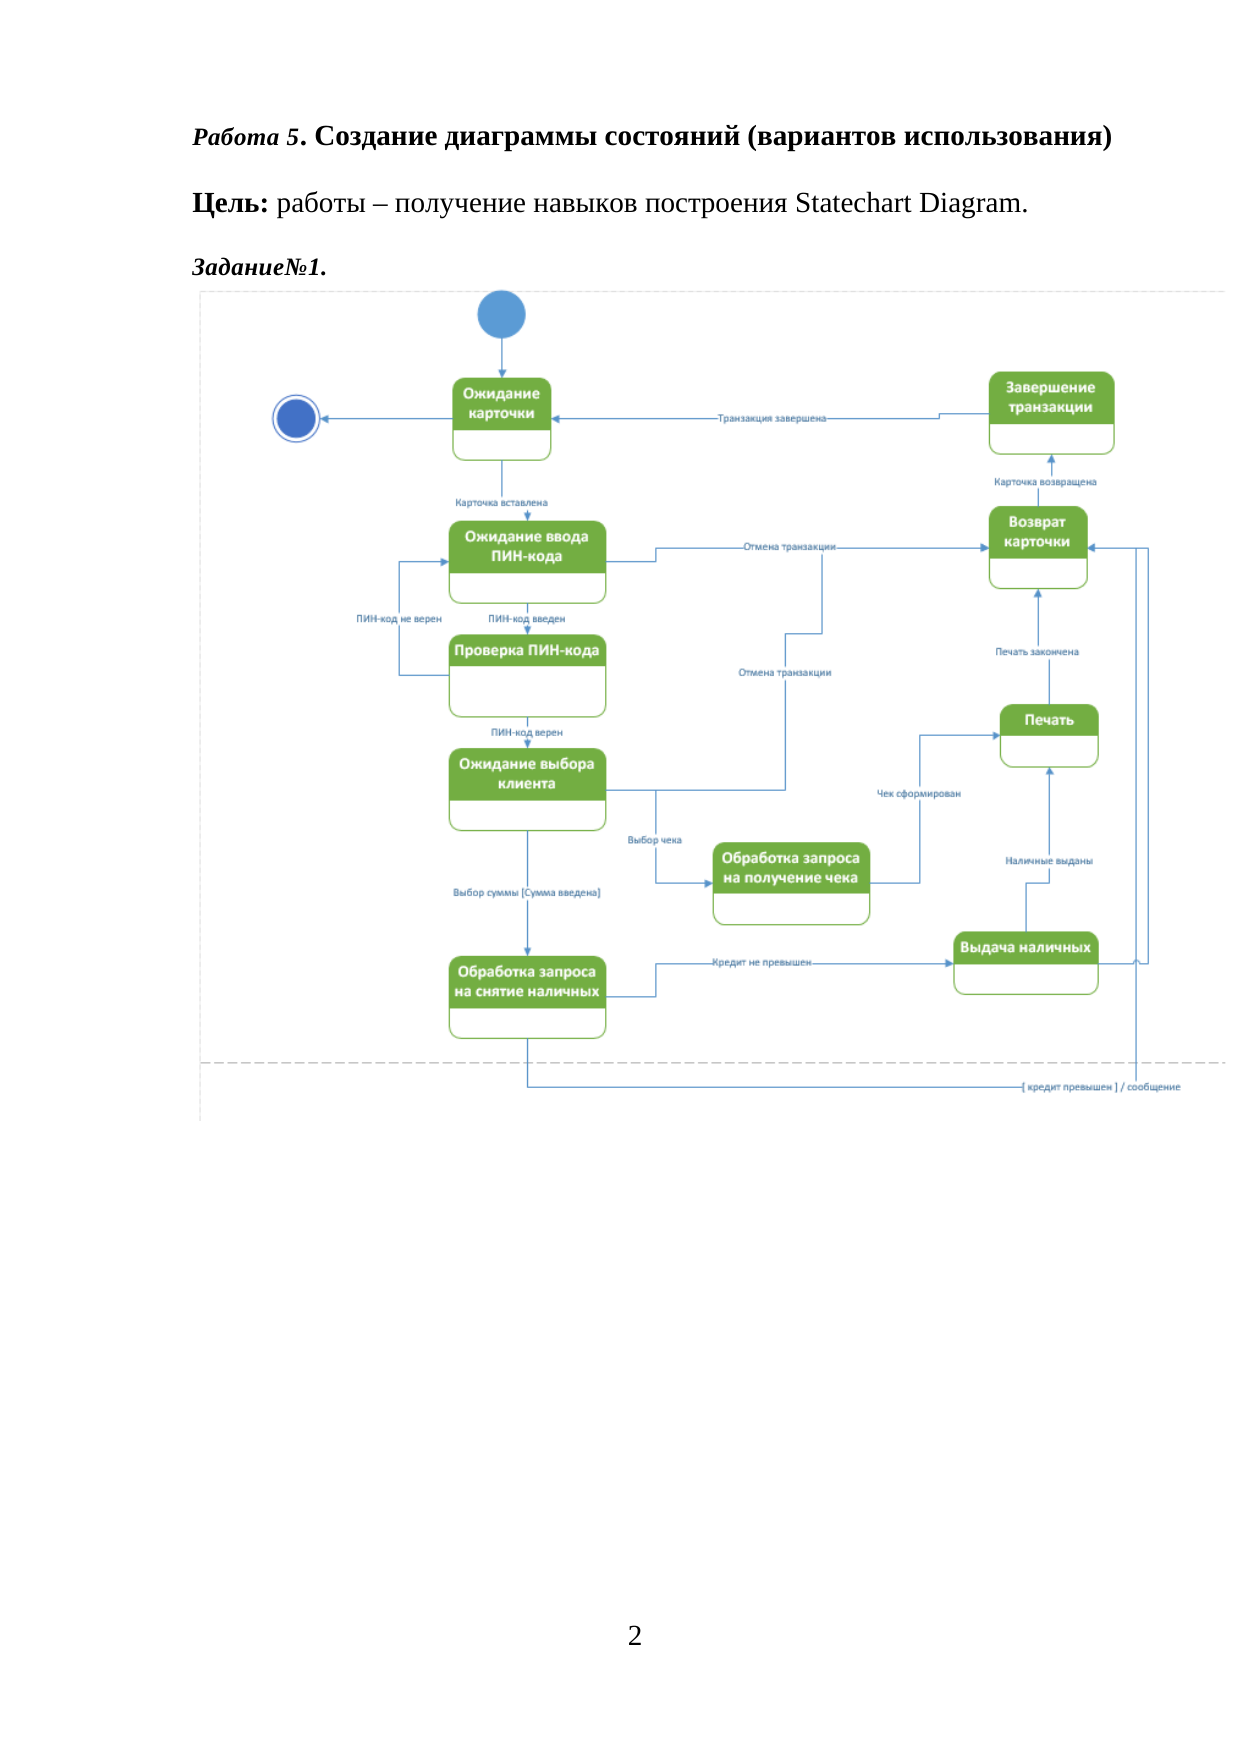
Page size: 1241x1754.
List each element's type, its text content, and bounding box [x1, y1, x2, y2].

text Работа 5. Создание диаграммы состояний (вариантов использования) [118, 118, 1152, 152]
picture [192, 281, 1226, 1121]
text Цель: работы – получение навыков построения Statechart Diagram. [118, 185, 1152, 219]
text Задание№1. [118, 252, 1152, 281]
